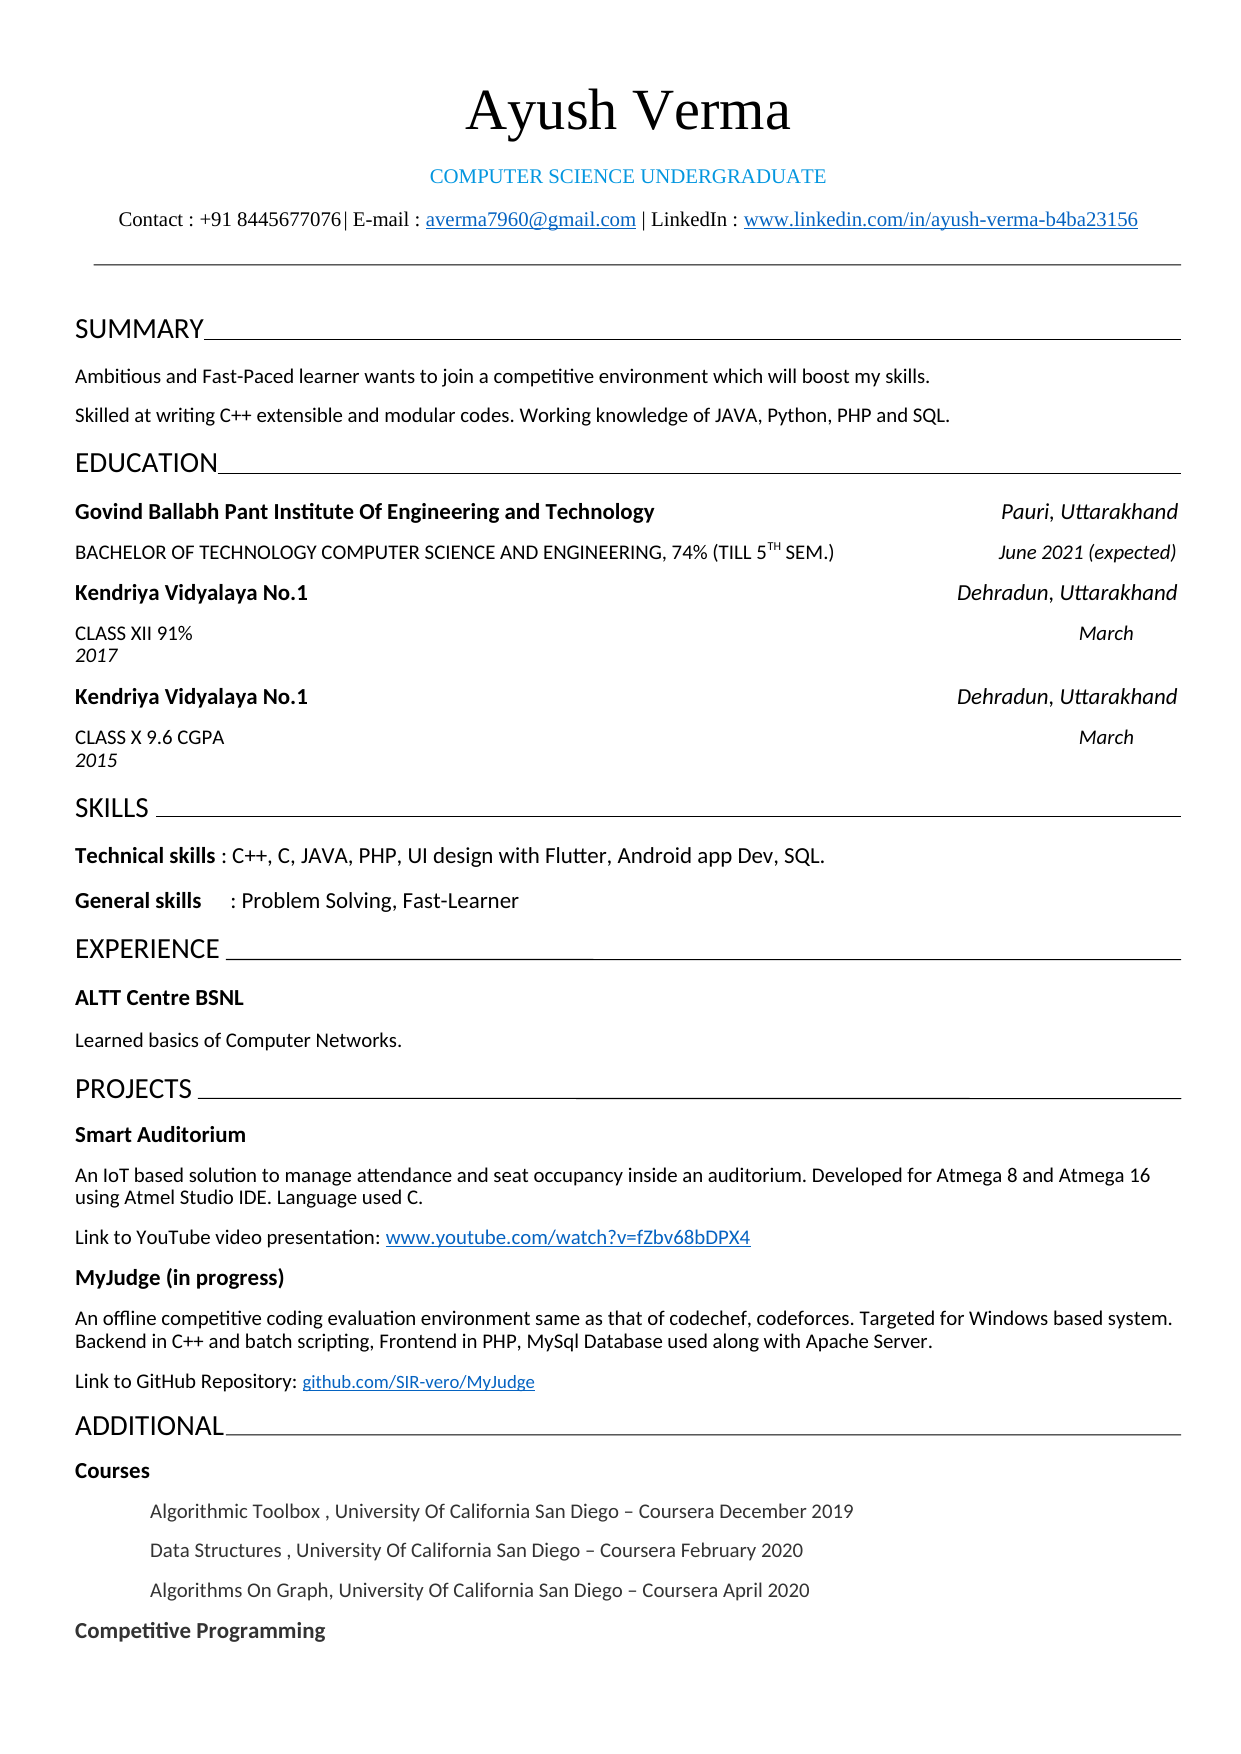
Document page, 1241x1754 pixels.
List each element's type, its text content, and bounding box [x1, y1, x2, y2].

text General skills : Problem Solving, Fast-Learner [75, 886, 1181, 914]
text Skilled at writing C++ extensible and modular codes. Working knowledge of JAVA, Python, PHP and SQL. [75, 404, 1181, 427]
text Kendriya Vidyalaya No.1 Dehradun, Uttarakhand [75, 580, 1181, 606]
text An offline competitive coding evaluation environment same as that of codechef, codeforces. Targeted for Windows based system. Backend in C++ and batch scripting, Frontend in PHP, MySql Database used along with Apache Server. [75, 1308, 1181, 1353]
text COMPUTER SCIENCE UNDERGRADUATE [75, 164, 1181, 188]
text Competitive Programming [75, 1618, 1181, 1644]
text Smart Auditorium [75, 1122, 1181, 1147]
text Govind Ballabh Pant Institute Of Engineering and Technology Pauri, Uttarakhand [75, 499, 1181, 524]
text EXPERIENCE [75, 931, 1181, 966]
text Link to GitHub Repository: github.com/SIR-vero/MyJudge [75, 1370, 1181, 1393]
text Ayush Verma [75, 75, 1181, 142]
text Kendriya Vidyalaya No.1 Dehradun, Uttarakhand [75, 685, 1181, 710]
text Data Structures , University Of California San Diego – Coursera February 2020 [75, 1539, 1181, 1562]
text CLASS XII 91% March 2017 [75, 622, 1181, 668]
text ADDITIONAL [75, 1409, 1181, 1441]
text Link to YouTube video presentation: www.youtube.com/watch?v=fZbv68bDPX4 [75, 1226, 1181, 1249]
text ALTT Centre BSNL [75, 983, 1181, 1011]
text Contact : +91 8445677076 | E-mail : averma7960@gmail.com | LinkedIn : www.linkedin.com/in/ayush-verma-b4ba23156 [75, 207, 1181, 231]
text Ambitious and Fast-Paced learner wants to join a competitive environment which will boost my skills. [75, 365, 1181, 388]
text EDUCATION [75, 444, 1181, 479]
text BACHELOR OF TECHNOLOGY COMPUTER SCIENCE AND ENGINEERING, 74% (TILL 5TH SEM.) June 2021 (expected) [75, 541, 1181, 564]
text Learned basics of Computer Networks. [75, 1028, 1181, 1053]
text MyJudge (in progress) [75, 1266, 1181, 1291]
text SUMMARY [75, 310, 1181, 346]
text SKILLS [75, 789, 1181, 824]
text Algorithmic Toolbox , University Of California San Diego – Coursera December 2019 [75, 1500, 1181, 1523]
text CLASS X 9.6 CGPA March 2015 [75, 727, 1181, 772]
text Courses [75, 1458, 1181, 1483]
text Algorithms On Graph, University Of California San Diego – Coursera April 2020 [75, 1579, 1181, 1602]
text An IoT based solution to manage attendance and seat occupancy inside an auditorium. Developed for Atmega 8 and Atmega 16 using Atmel Studio IDE. Language used C. [75, 1164, 1181, 1209]
text Technical skills : C++, C, JAVA, PHP, UI design with Flutter, Android app Dev, SQL. [75, 841, 1181, 869]
text PROJECTS [75, 1070, 1181, 1105]
